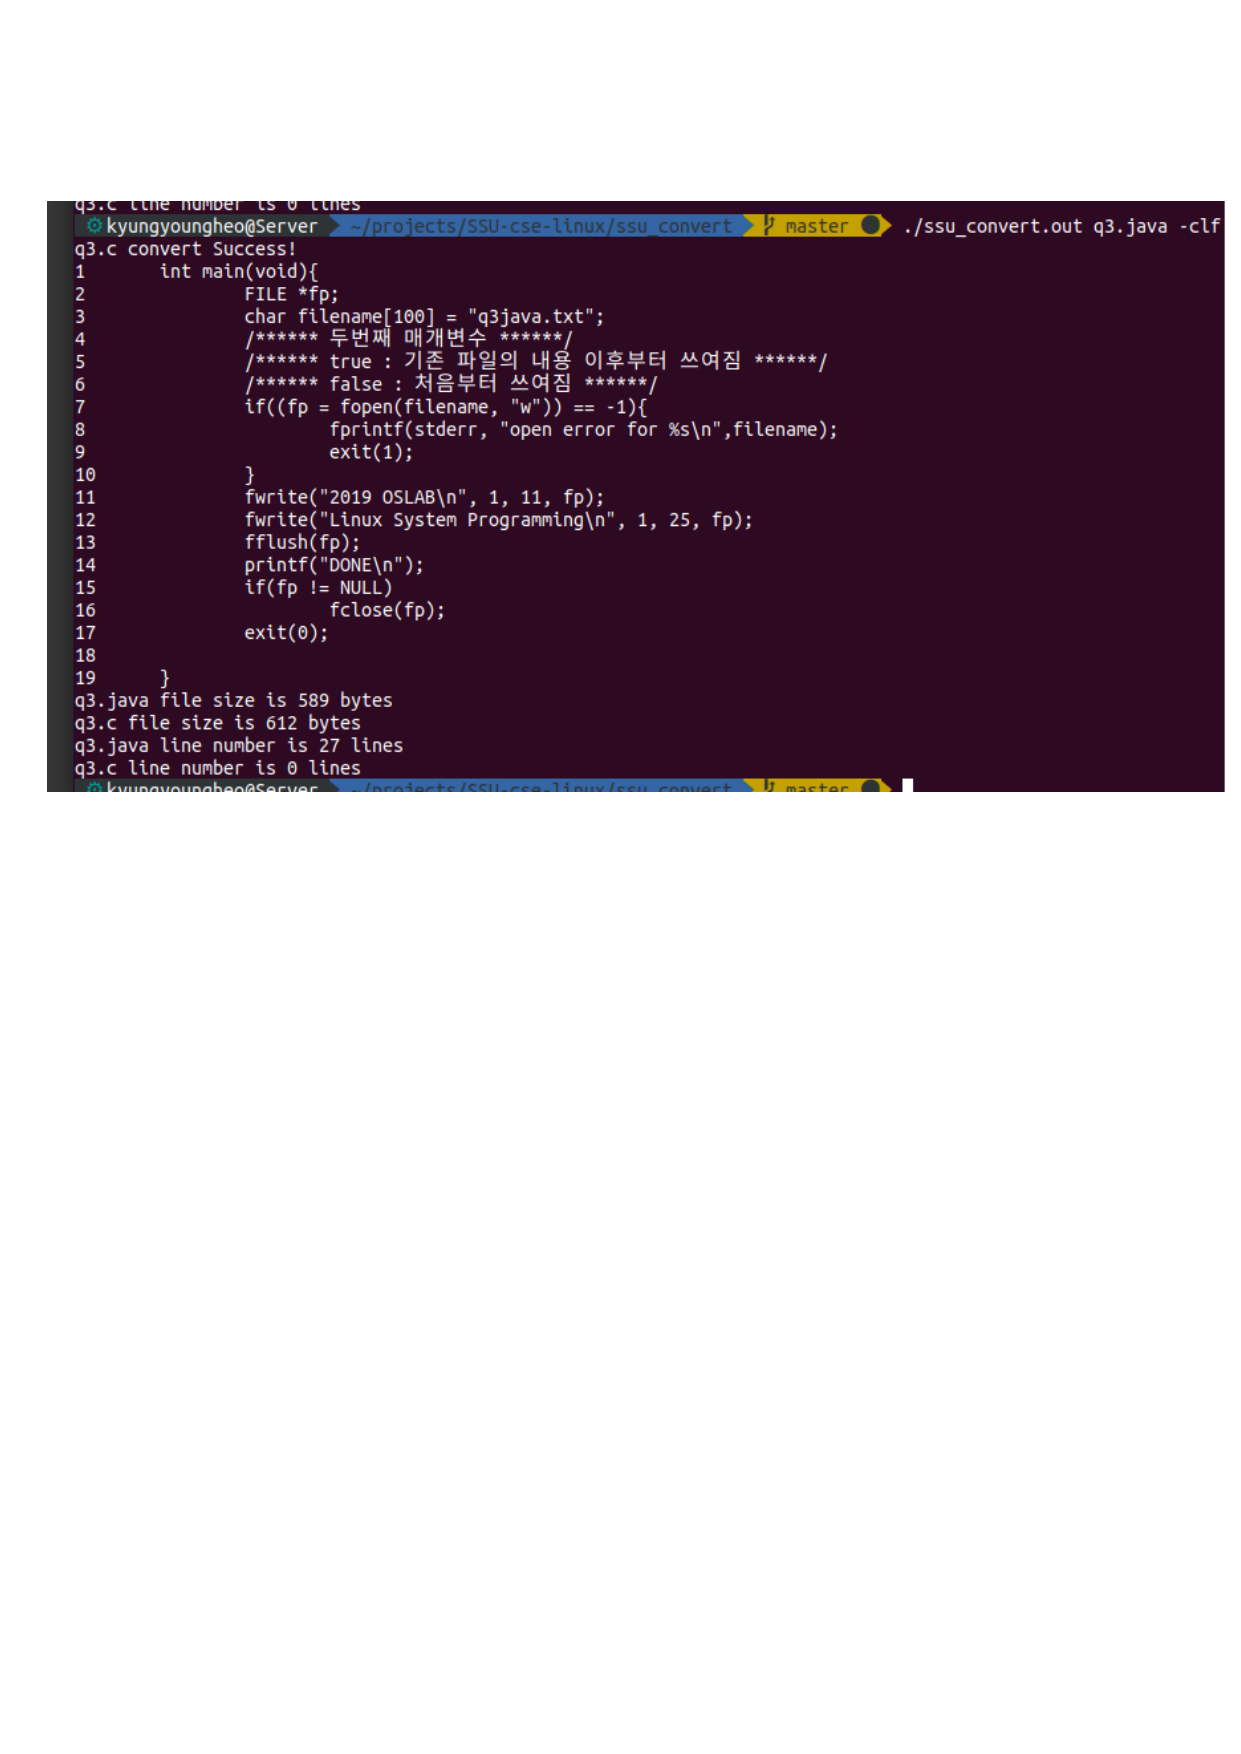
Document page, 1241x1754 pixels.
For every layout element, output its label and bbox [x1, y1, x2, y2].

picture [47, 201, 1225, 792]
